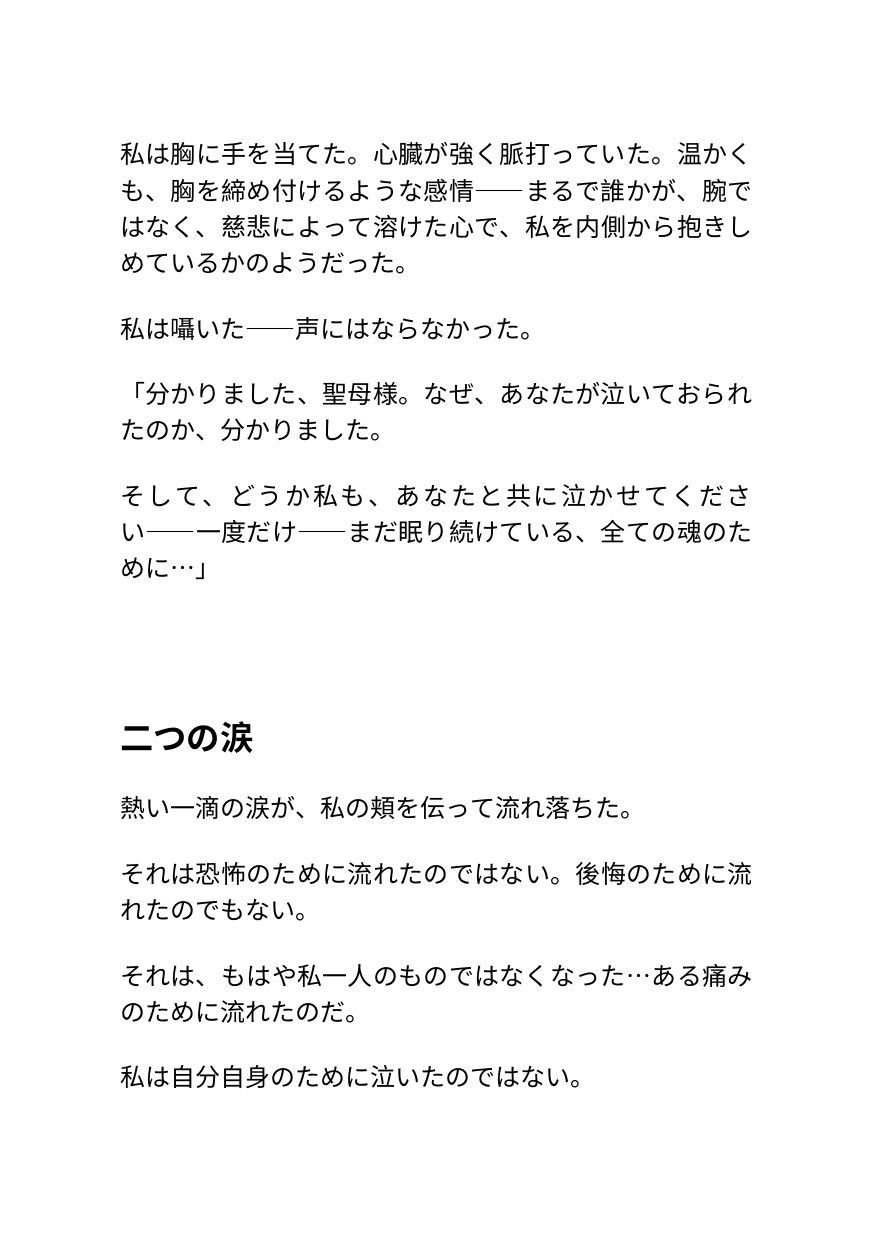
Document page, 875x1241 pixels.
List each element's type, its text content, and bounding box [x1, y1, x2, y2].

text 私は胸に手を当てた。心臓が強く脈打っていた。温かくも、胸を締め付けるような感情――まるで誰かが、腕ではなく、慈悲によって溶けた心で、私を内側から抱きしめているかのようだった。 [120, 135, 754, 280]
text 私は囁いた――声にはならなかった。 [120, 309, 754, 345]
text 私は自分自身のために泣いたのではない。 [120, 1058, 754, 1094]
text 二つの涙 [120, 711, 754, 760]
text 熱い一滴の涙が、私の頬を伝って流れ落ちた。 [120, 789, 754, 825]
text そして、どうか私も、あなたと共に泣かせてください――一度だけ――まだ眠り続けている、全ての魂のために…」 [120, 476, 754, 585]
text 「分かりました、聖母様。なぜ、あなたが泣いておられたのか、分かりました。 [120, 374, 754, 447]
text それは恐怖のために流れたのではない。後悔のために流れたのでもない。 [120, 854, 754, 927]
text それは、もはや私一人のものではなくなった…ある痛みのために流れたのだ。 [120, 956, 754, 1028]
